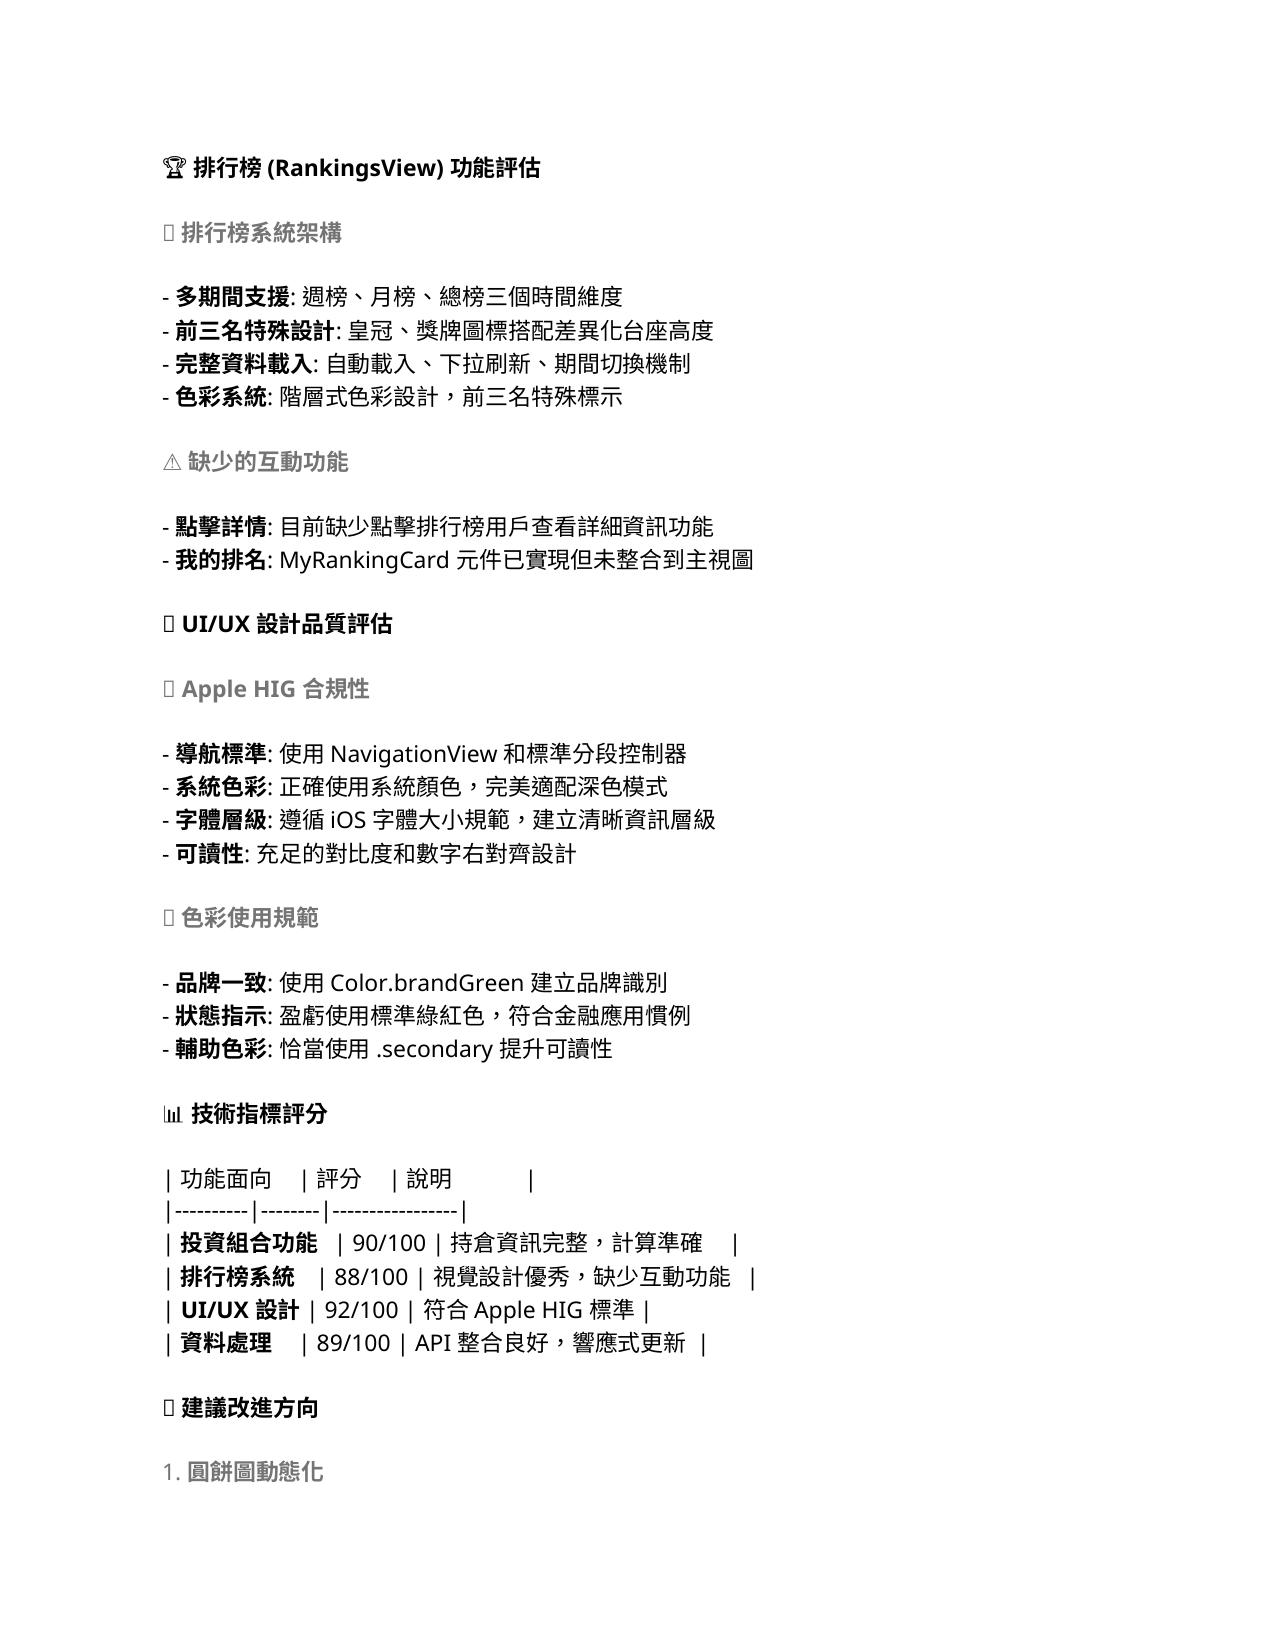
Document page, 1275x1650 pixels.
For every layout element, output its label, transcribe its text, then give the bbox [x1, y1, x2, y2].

text 1. 圓餅圖動態化 [150, 1454, 1125, 1487]
text - 狀態指示: 盈虧使用標準綠紅色，符合金融應用慣例 [150, 998, 1125, 1031]
text - 色彩系統: 階層式色彩設計，前三名特殊標示 [150, 379, 1125, 412]
text ⚠️ 缺少的互動功能 [150, 444, 1125, 477]
text - 系統色彩: 正確使用系統顏色，完美適配深色模式 [150, 769, 1125, 802]
text 🔧 建議改進方向 [150, 1389, 1125, 1423]
text ✅ Apple HIG 合規性 [150, 671, 1125, 704]
text | 資料處理 | 89/100 | API 整合良好，響應式更新 | [150, 1325, 1125, 1358]
text - 點擊詳情: 目前缺少點擊排行榜用戶查看詳細資訊功能 [150, 508, 1125, 542]
text | 投資組合功能 | 90/100 | 持倉資訊完整，計算準確 | [150, 1225, 1125, 1258]
text - 我的排名: MyRankingCard 元件已實現但未整合到主視圖 [150, 542, 1125, 575]
text - 導航標準: 使用 NavigationView 和標準分段控制器 [150, 735, 1125, 769]
text - 輔助色彩: 恰當使用 .secondary 提升可讀性 [150, 1031, 1125, 1064]
text | 排行榜系統 | 88/100 | 視覺設計優秀，缺少互動功能 | [150, 1258, 1125, 1292]
text 📊 技術指標評分 [150, 1096, 1125, 1129]
text - 字體層級: 遵循 iOS 字體大小規範，建立清晰資訊層級 [150, 802, 1125, 835]
text - 前三名特殊設計: 皇冠、獎牌圖標搭配差異化台座高度 [150, 312, 1125, 346]
text | 功能面向 | 評分 | 說明 | [150, 1160, 1125, 1194]
text 🎨 UI/UX 設計品質評估 [150, 606, 1125, 639]
text |----------|--------|-----------------| [150, 1194, 1125, 1225]
text - 品牌一致: 使用 Color.brandGreen 建立品牌識別 [150, 964, 1125, 998]
text | UI/UX 設計 | 92/100 | 符合 Apple HIG 標準 | [150, 1292, 1125, 1325]
text ✅ 色彩使用規範 [150, 900, 1125, 933]
text ✅ 排行榜系統架構 [150, 214, 1125, 248]
text - 多期間支援: 週榜、月榜、總榜三個時間維度 [150, 279, 1125, 312]
text - 完整資料載入: 自動載入、下拉刷新、期間切換機制 [150, 346, 1125, 379]
text - 可讀性: 充足的對比度和數字右對齊設計 [150, 835, 1125, 869]
text 🏆 排行榜 (RankingsView) 功能評估 [150, 150, 1125, 183]
